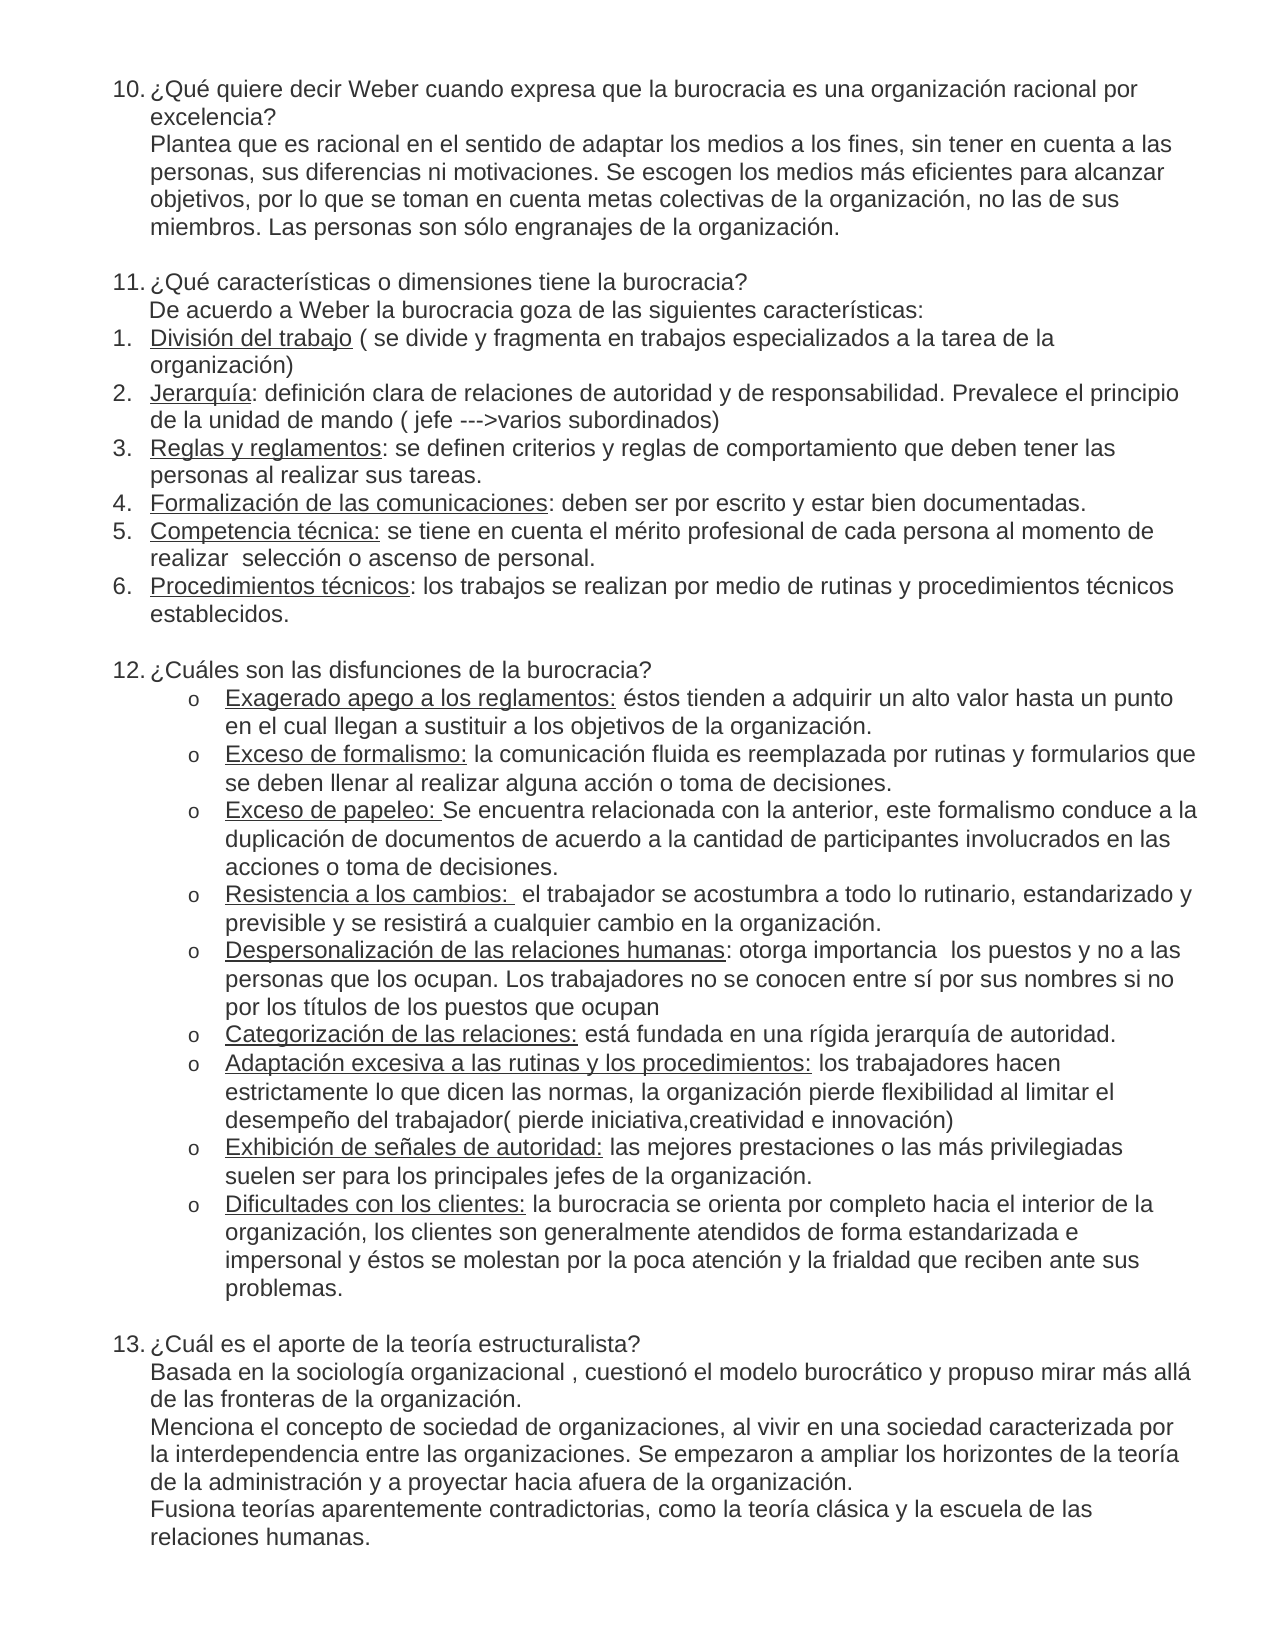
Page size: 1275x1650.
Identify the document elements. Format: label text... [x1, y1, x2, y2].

list Despersonalización de las relaciones humanas: otorga importancia los puestos y no a las personas que los ocupan. Los trabajadores no se conocen entre sí por sus nombres si no por los títulos de los puestos que ocupan [187, 936, 1200, 1020]
list Exceso de formalismo: la comunicación fluida es reemplazada por rutinas y formularios que se deben llenar al realizar alguna acción o toma de decisiones. [187, 740, 1200, 796]
text De acuerdo a Weber la burocracia goza de las siguientes características: [75, 296, 1200, 323]
list ¿Cuáles son las disfunciones de la burocracia? [112, 656, 1200, 683]
list Formalización de las comunicaciones: deben ser por escrito y estar bien documentadas. [112, 489, 1200, 517]
text Menciona el concepto de sociedad de organizaciones, al vivir en una sociedad caracterizada por la interdependencia entre las organizaciones. Se empezaron a ampliar los horizontes de la teoría de la administración y a proyectar hacia afuera de la organización. [150, 1413, 1200, 1495]
list Resistencia a los cambios: el trabajador se acostumbra a todo lo rutinario, estandarizado y previsible y se resistirá a cualquier cambio en la organización. [187, 880, 1200, 936]
list ¿Qué quiere decir Weber cuando expresa que la burocracia es una organización racional por excelencia? Plantea que es racional en el sentido de adaptar los medios a los fines, sin tener en cuenta a las personas, sus diferencias ni motivaciones. Se escogen los medios más eficientes para alcanzar objetivos, por lo que se toman en cuenta metas colectivas de la organización, no las de sus miembros. Las personas son sólo engranajes de la organización. [112, 75, 1200, 241]
list Categorización de las relaciones: está fundada en una rígida jerarquía de autoridad. [187, 1020, 1200, 1049]
list Adaptación excesiva a las rutinas y los procedimientos: los trabajadores hacen estrictamente lo que dicen las normas, la organización pierde flexibilidad al limitar el desempeño del trabajador( pierde iniciativa,creatividad e innovación) [187, 1049, 1200, 1133]
list Exagerado apego a los reglamentos: éstos tienden a adquirir un alto valor hasta un punto en el cual llegan a sustituir a los objetivos de la organización. [187, 683, 1200, 740]
list ¿Qué características o dimensiones tiene la burocracia? [112, 268, 1200, 296]
list Exceso de papeleo: Se encuentra relacionada con la anterior, este formalismo conduce a la duplicación de documentos de acuerdo a la cantidad de participantes involucrados en las acciones o toma de decisiones. [187, 796, 1200, 880]
list División del trabajo ( se divide y fragmenta en trabajos especializados a la tarea de la organización) [112, 323, 1200, 379]
text Basada en la sociología organizacional , cuestionó el modelo burocrático y propuso mirar más allá de las fronteras de la organización. [150, 1357, 1200, 1413]
text Fusiona teorías aparentemente contradictorias, como la teoría clásica y la escuela de las relaciones humanas. [150, 1495, 1200, 1551]
list ¿Cuál es el aporte de la teoría estructuralista? [112, 1330, 1200, 1357]
list Procedimientos técnicos: los trabajos se realizan por medio de rutinas y procedimientos técnicos establecidos. [112, 572, 1200, 627]
list Dificultades con los clientes: la burocracia se orienta por completo hacia el interior de la organización, los clientes son generalmente atendidos de forma estandarizada e impersonal y éstos se molestan por la poca atención y la frialdad que reciben ante sus problemas. [187, 1189, 1200, 1301]
list Competencia técnica: se tiene en cuenta el mérito profesional de cada persona al momento de realizar selección o ascenso de personal. [112, 517, 1200, 572]
list Jerarquía: definición clara de relaciones de autoridad y de responsabilidad. Prevalece el principio de la unidad de mando ( jefe --->varios subordinados) [112, 379, 1200, 434]
list Reglas y reglamentos: se definen criterios y reglas de comportamiento que deben tener las personas al realizar sus tareas. [112, 434, 1200, 489]
list Exhibición de señales de autoridad: las mejores prestaciones o las más privilegiadas suelen ser para los principales jefes de la organización. [187, 1133, 1200, 1189]
